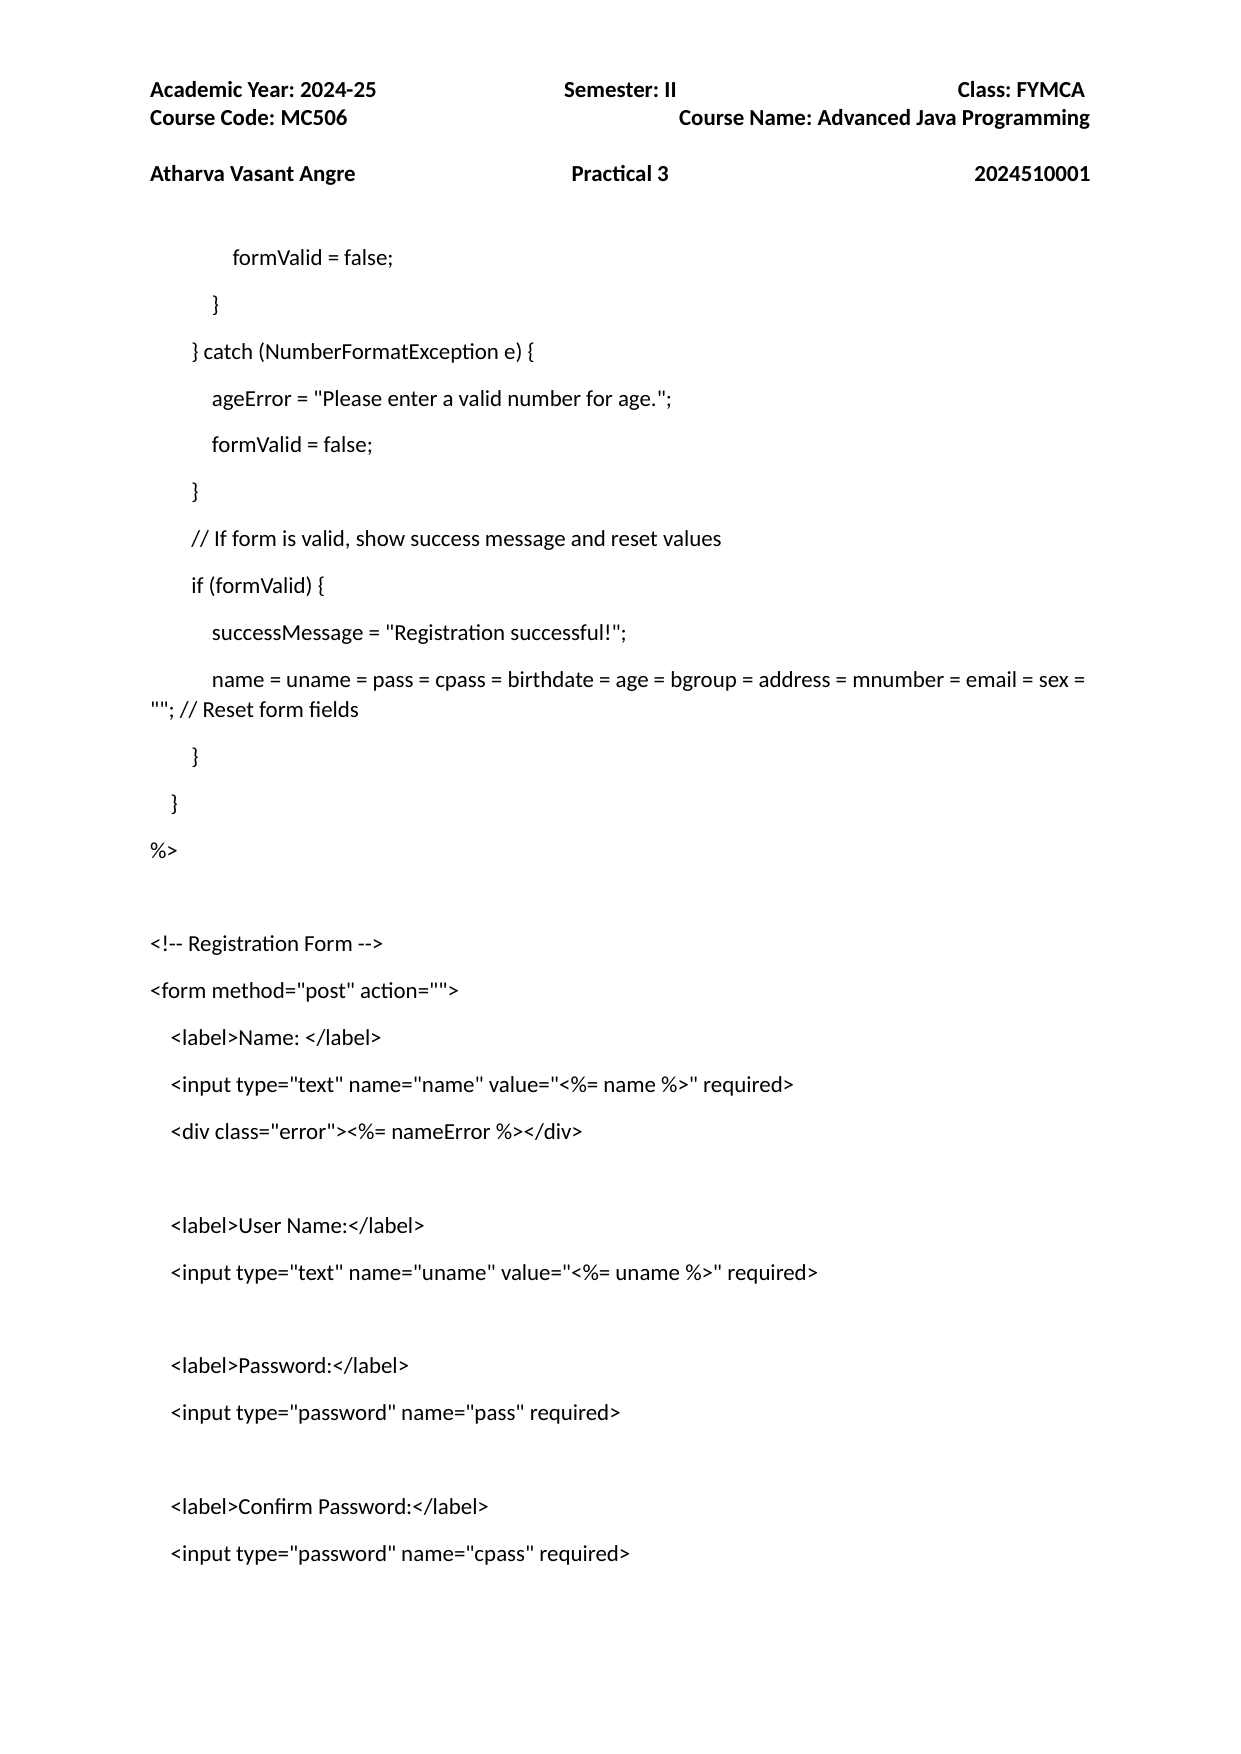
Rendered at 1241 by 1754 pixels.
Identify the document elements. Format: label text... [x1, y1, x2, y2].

text } [150, 477, 1090, 506]
text <label>Password:</label> [150, 1351, 1090, 1379]
text <input type="password" name="pass" required> [150, 1398, 1090, 1426]
text // If form is valid, show success message and reset values [150, 524, 1090, 552]
text formValid = false; [150, 431, 1090, 459]
text <label>Confirm Password:</label> [150, 1492, 1090, 1520]
text name = uname = pass = cpass = birthdate = age = bgroup = address = mnumber = email = sex = ""; // Reset form fields [150, 665, 1090, 723]
text <div class="error"><%= nameError %></div> [150, 1117, 1090, 1145]
text } [150, 742, 1090, 770]
text <input type="text" name="uname" value="<%= uname %>" required> [150, 1258, 1090, 1286]
text <!-- Registration Form --> [150, 929, 1090, 958]
text if (formValid) { [150, 571, 1090, 599]
text <form method="post" action=""> [150, 976, 1090, 1004]
text %> [150, 836, 1090, 864]
text successMessage = "Registration successful!"; [150, 618, 1090, 646]
text <label>User Name:</label> [150, 1211, 1090, 1239]
text <input type="text" name="name" value="<%= name %>" required> [150, 1070, 1090, 1098]
text <label>Name: </label> [150, 1023, 1090, 1051]
text } [150, 789, 1090, 817]
text } [150, 290, 1090, 318]
text ageError = "Please enter a valid number for age."; [150, 384, 1090, 412]
text <input type="password" name="cpass" required> [150, 1539, 1090, 1567]
text } catch (NumberFormatException e) { [150, 337, 1090, 365]
text formValid = false; [150, 243, 1090, 271]
